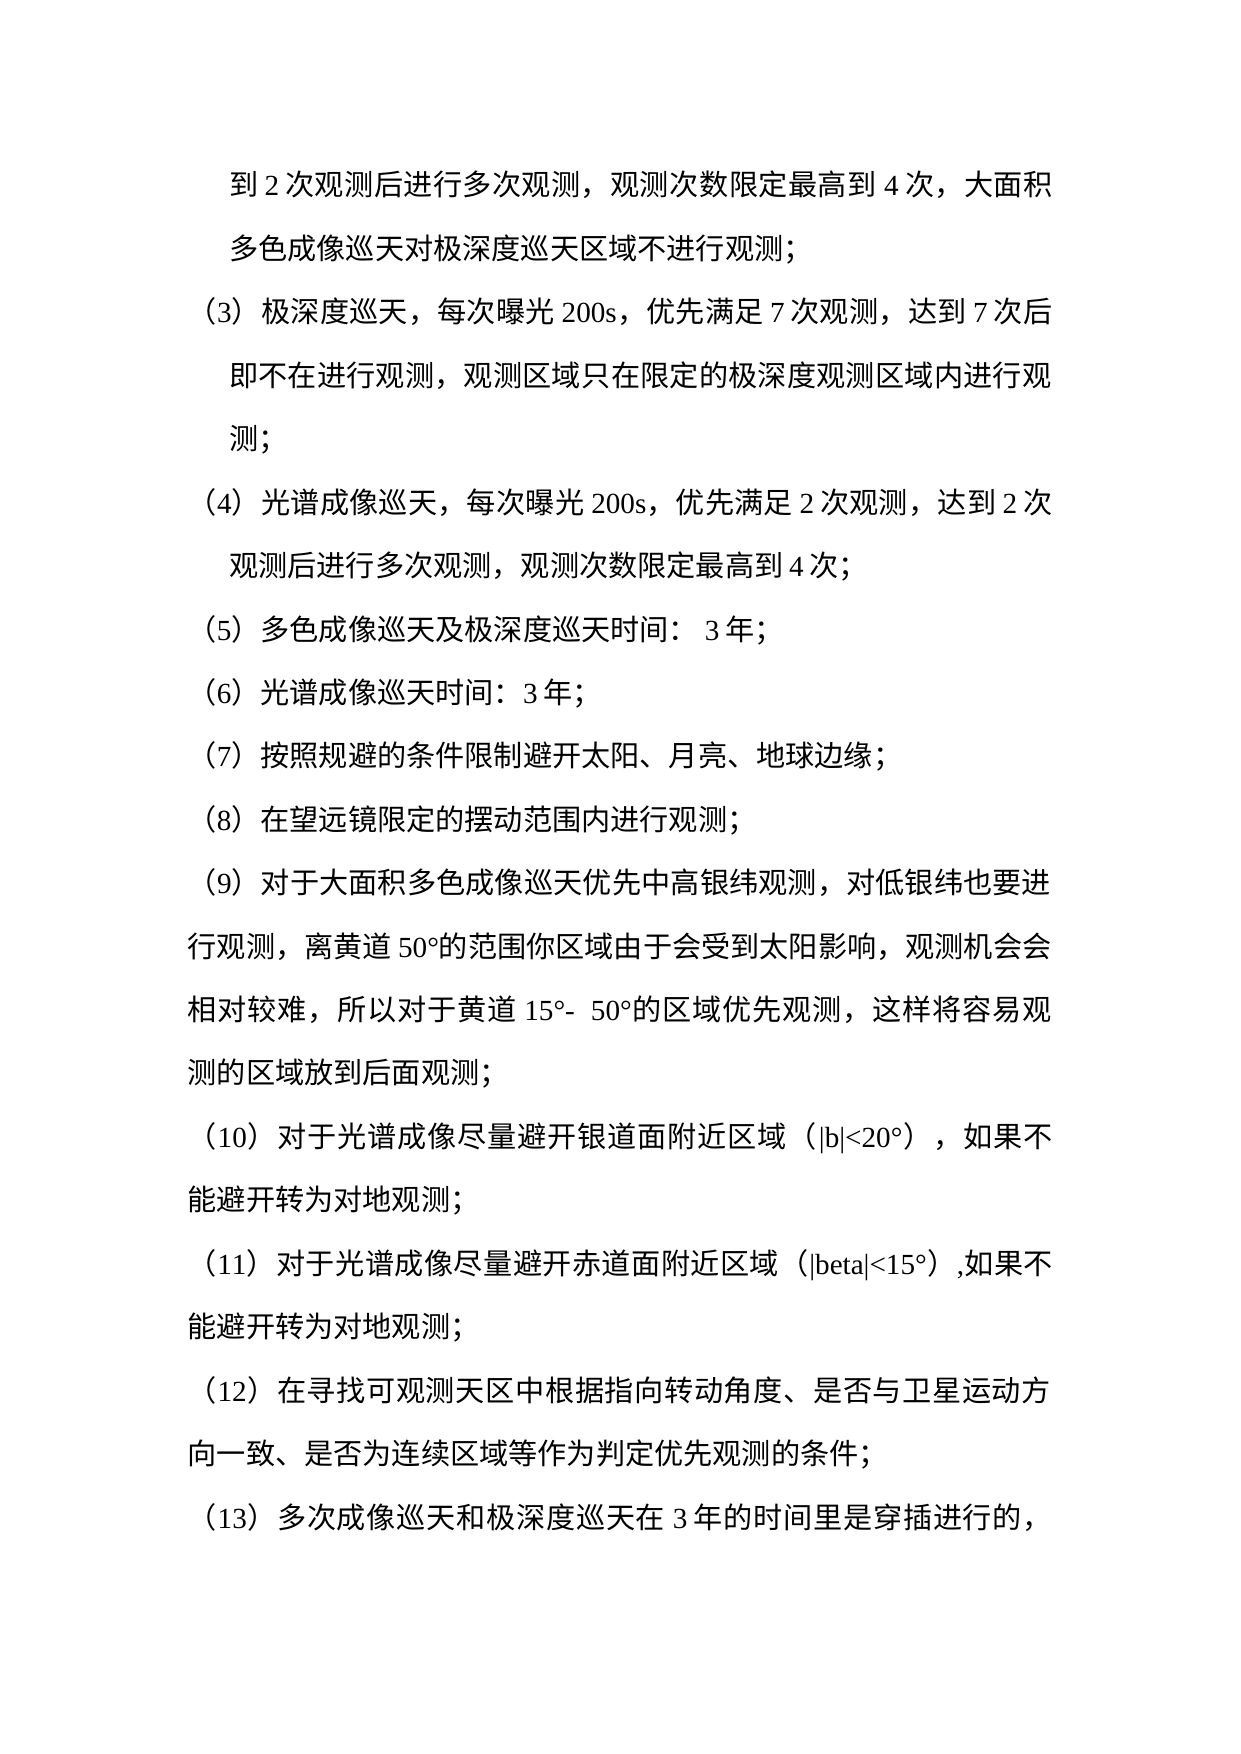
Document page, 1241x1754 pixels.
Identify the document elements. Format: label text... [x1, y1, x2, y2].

list （3）极深度巡天，每次曝光200s，优先满足7次观测，达到7次后即不在进行观测，观测区域只在限定的极深度观测区域内进行观测； [187, 289, 1053, 458]
text （12）在寻找可观测天区中根据指向转动角度、是否与卫星运动方向一致、是否为连续区域等作为判定优先观测的条件； [187, 1367, 1053, 1473]
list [187, 162, 1053, 268]
list （4）光谱成像巡天，每次曝光200s，优先满足2次观测，达到2次观测后进行多次观测，观测次数限定最高到4次； [187, 479, 1053, 585]
text （9）对于大面积多色成像巡天优先中高银纬观测，对低银纬也要进行观测，离黄道50°的范围你区域由于会受到太阳影响，观测机会会相对较难，所以对于黄道15°- 50°的区域优先观测，这样将容易观测的区域放到后面观测； [187, 860, 1053, 1092]
text （10）对于光谱成像尽量避开银道面附近区域（|b|<20°），如果不能避开转为对地观测； [187, 1113, 1053, 1219]
list （6）光谱成像巡天时间：3年； [187, 669, 1053, 712]
text （8）在望远镜限定的摆动范围内进行观测； [187, 796, 1053, 839]
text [187, 1494, 1053, 1536]
list （5）多色成像巡天及极深度巡天时间： 3年； [187, 606, 1053, 648]
text （11）对于光谱成像尽量避开赤道面附近区域（|beta|<15°）,如果不能避开转为对地观测； [187, 1240, 1053, 1346]
text （7）按照规避的条件限制避开太阳、月亮、地球边缘； [187, 733, 1053, 775]
